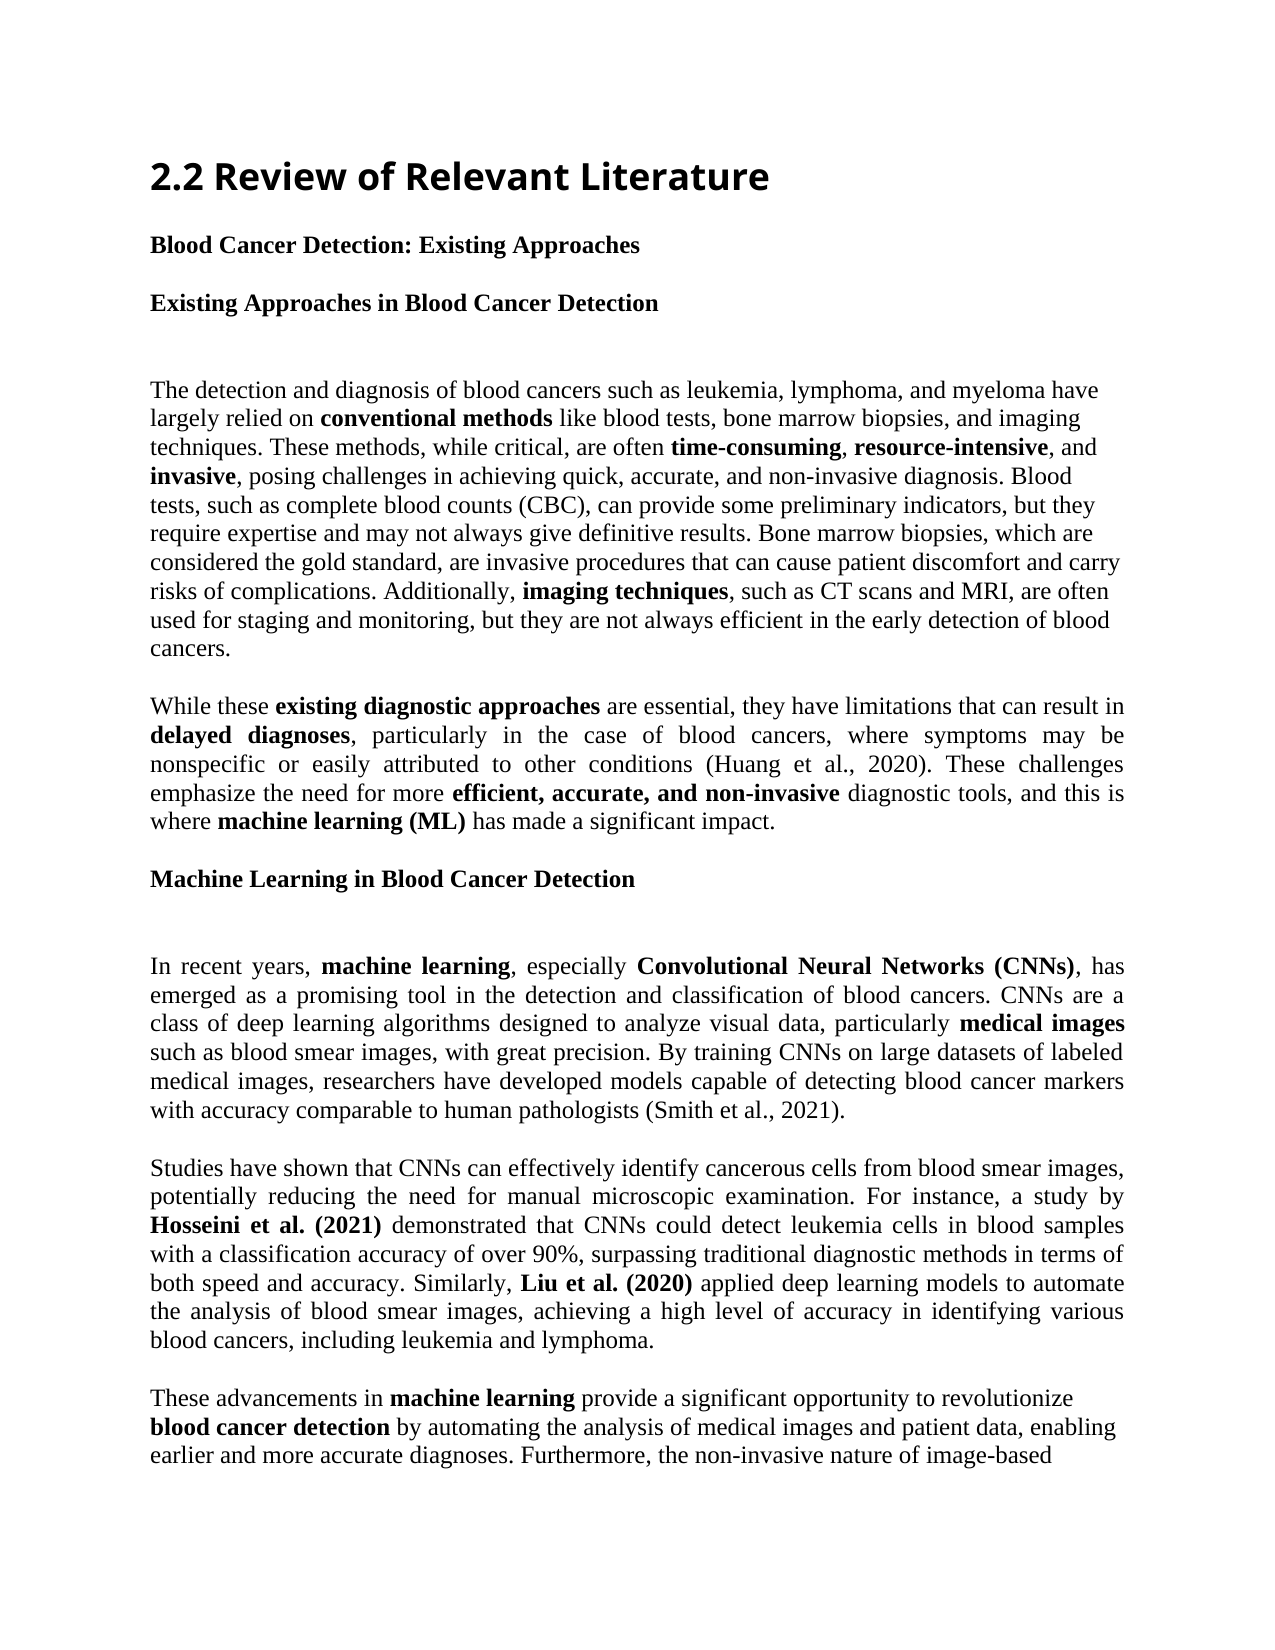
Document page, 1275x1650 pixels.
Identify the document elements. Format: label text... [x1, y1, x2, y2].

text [150, 1383, 1125, 1469]
text Machine Learning in Blood Cancer Detection [150, 864, 1125, 893]
text 2.2 Review of Relevant Literature [150, 150, 1125, 201]
text Existing Approaches in Blood Cancer Detection [150, 288, 1125, 317]
text While these existing diagnostic approaches are essential, they have limitations that can result in delayed diagnoses, particularly in the case of blood cancers, where symptoms may be nonspecific or easily attributed to other conditions (Huang et al., 2020). These challenges emphasize the need for more efficient, accurate, and non-invasive diagnostic tools, and this is where machine learning (ML) has made a significant impact. [150, 691, 1125, 835]
text Studies have shown that CNNs can effectively identify cancerous cells from blood smear images, potentially reducing the need for manual microscopic examination. For instance, a study by Hosseini et al. (2021) demonstrated that CNNs could detect leukemia cells in blood samples with a classification accuracy of over 90%, surpassing traditional diagnostic methods in terms of both speed and accuracy. Similarly, Liu et al. (2020) applied deep learning models to automate the analysis of blood smear images, achieving a high level of accuracy in identifying various blood cancers, including leukemia and lymphoma. [150, 1153, 1125, 1354]
text Blood Cancer Detection: Existing Approaches [150, 230, 1125, 259]
text The detection and diagnosis of blood cancers such as leukemia, lymphoma, and myeloma have largely relied on conventional methods like blood tests, bone marrow biopsies, and imaging techniques. These methods, while critical, are often time-consuming, resource-intensive, and invasive, posing challenges in achieving quick, accurate, and non-invasive diagnosis. Blood tests, such as complete blood counts (CBC), can provide some preliminary indicators, but they require expertise and may not always give definitive results. Bone marrow biopsies, which are considered the gold standard, are invasive procedures that can cause patient discomfort and carry risks of complications. Additionally, imaging techniques, such as CT scans and MRI, are often used for staging and monitoring, but they are not always efficient in the early detection of blood cancers. [150, 346, 1125, 662]
text In recent years, machine learning, especially Convolutional Neural Networks (CNNs), has emerged as a promising tool in the detection and classification of blood cancers. CNNs are a class of deep learning algorithms designed to analyze visual data, particularly medical images such as blood smear images, with great precision. By training CNNs on large datasets of labeled medical images, researchers have developed models capable of detecting blood cancer markers with accuracy comparable to human pathologists (Smith et al., 2021). [150, 922, 1125, 1123]
